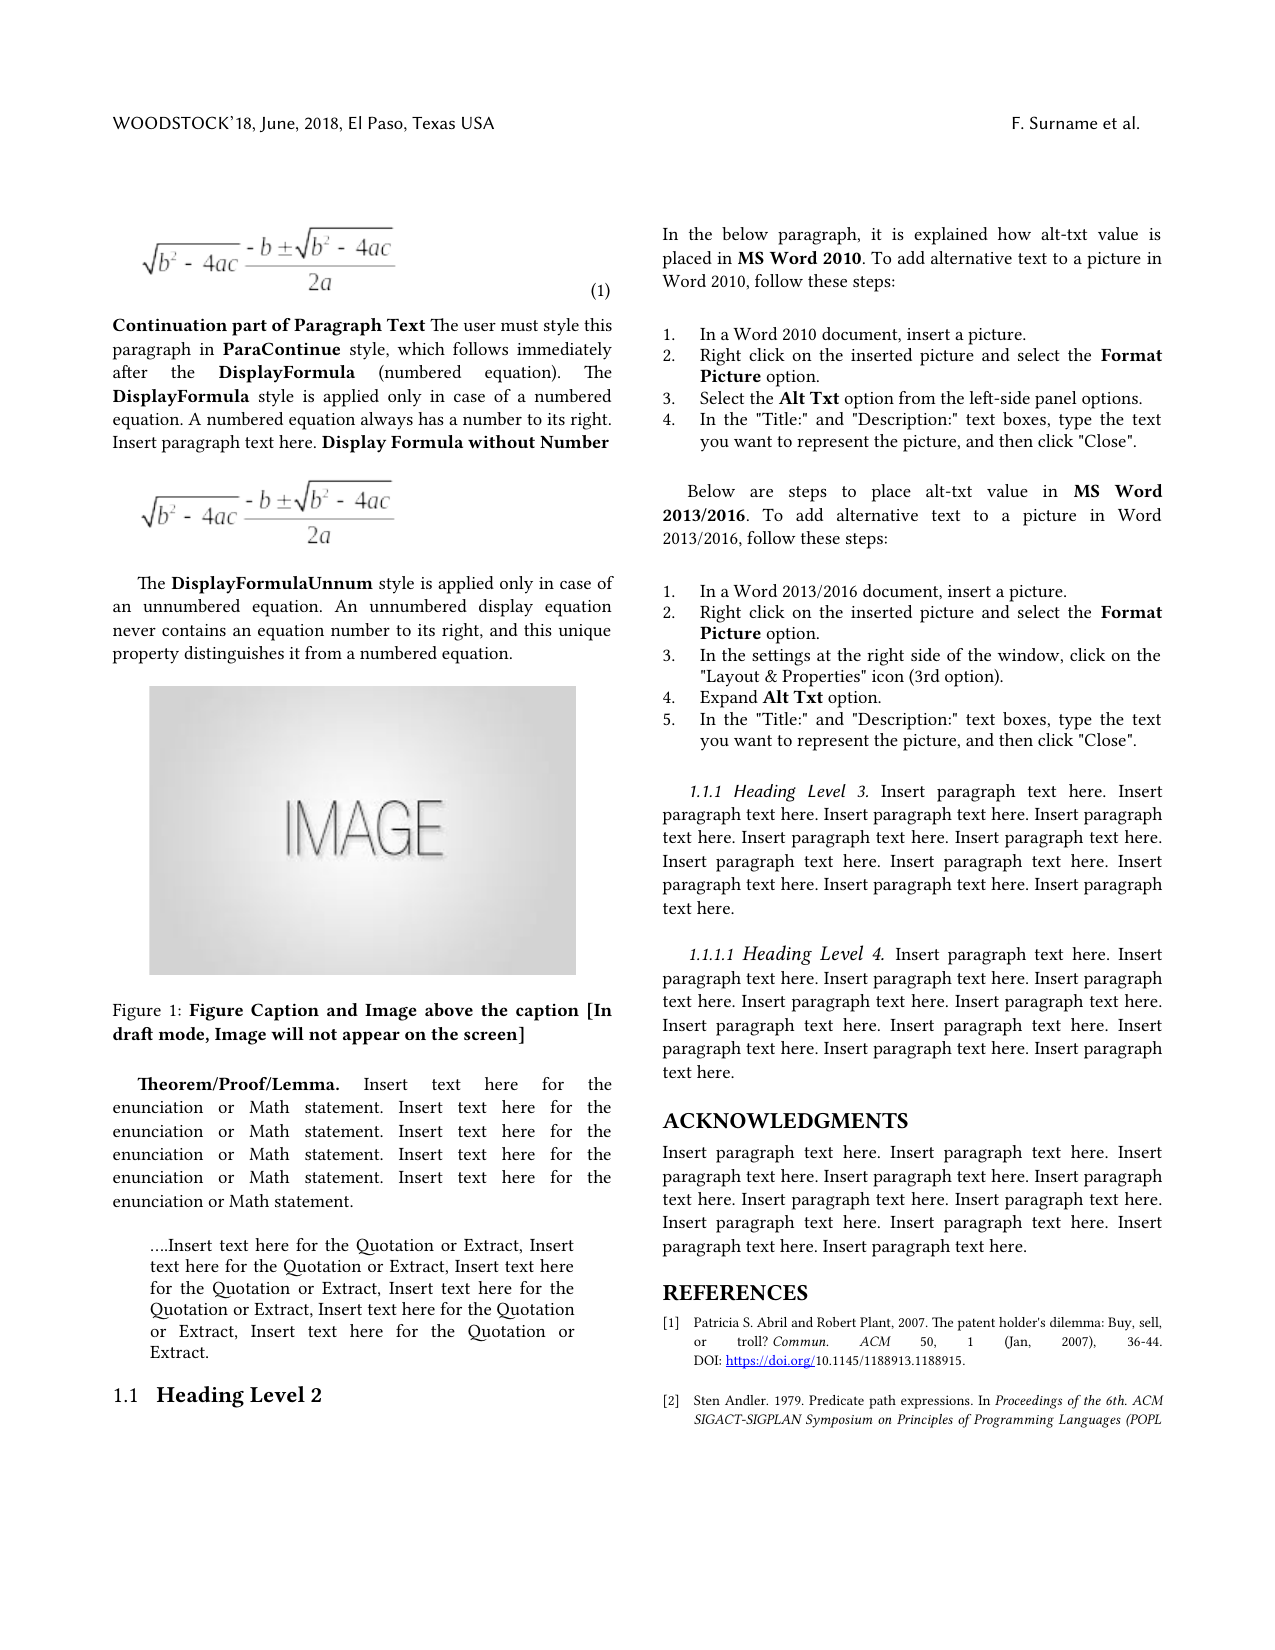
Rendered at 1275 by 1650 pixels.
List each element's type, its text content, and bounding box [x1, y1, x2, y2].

text ....Insert text here for the Quotation or Extract, Insert text here for the Quotation or Extract, Insert text here for the Quotation or Extract, Insert text here for the Quotation or Extract, Insert text here for the Quotation or Extract, Insert text here for the Quotation or Extract. [150, 1235, 575, 1363]
text Continuation part of Paragraph Text The user must style this paragraph in ParaContinue style, which follows immediately after the DisplayFormula (numbered equation). The DisplayFormula style is applied only in case of a numbered equation. A numbered equation always has a number to its right. Insert paragraph text here. Display Formula without Number [112, 315, 612, 453]
list Right click on the inserted picture and select the Format Picture option. [662, 602, 1162, 644]
text REFERENCES [662, 1280, 1162, 1306]
text Below are steps to place alt-txt value in MS Word 2013/2016. To add alternative text to a picture in Word 2013/2016, follow these steps: [662, 481, 1162, 549]
list In a Word 2010 document, insert a picture. [662, 323, 1162, 345]
list Select the Alt Txt option from the left-side panel options. [662, 387, 1162, 409]
text Theorem/Proof/Lemma. Insert text here for the enunciation or Math statement. Insert text here for the enunciation or Math statement. Insert text here for the enunciation or Math statement. Insert text here for the enunciation or Math statement. Insert text here for the enunciation or Math statement. [112, 1073, 612, 1212]
text (1) [112, 224, 612, 301]
list In the "Title:" and "Description:" text boxes, type the text you want to represent the picture, and then click "Close". [662, 409, 1162, 452]
list In a Word 2013/2016 document, insert a picture. [662, 580, 1162, 602]
text In the below paragraph, it is explained how alt-txt value is placed in MS Word 2010. To add alternative text to a picture in Word 2010, follow these steps: [662, 224, 1162, 292]
text 1.1.1 Heading Level 3. Insert paragraph text here. Insert paragraph text here. Insert paragraph text here. Insert paragraph text here. Insert paragraph text here. Insert paragraph text here. Insert paragraph text here. Insert paragraph text here. Insert paragraph text here. Insert paragraph text here. Insert paragraph text here. [662, 780, 1162, 919]
text The DisplayFormulaUnnum style is applied only in case of an unnumbered equation. An unnumbered display equation never contains an equation number to its right, and this unique property distinguishes it from a numbered equation. [112, 572, 612, 664]
text Figure 1: Figure Caption and Image above the caption [In draft mode, Image will not appear on the screen] [112, 999, 612, 1045]
list Right click on the inserted picture and select the Format Picture option. [662, 345, 1162, 387]
list In the settings at the right side of the window, click on the "Layout & Properties" icon (3rd option). [662, 644, 1162, 687]
text Insert paragraph text here. Insert paragraph text here. Insert paragraph text here. Insert paragraph text here. Insert paragraph text here. Insert paragraph text here. Insert paragraph text here. Insert paragraph text here. Insert paragraph text here. Insert paragraph text here. Insert paragraph text here. [662, 1142, 1162, 1257]
list Expand Alt Txt option. [662, 687, 1162, 708]
text [1] Patricia S. Abril and Robert Plant, 2007. The patent holder's dilemma: Buy, sell, or troll? Commun. ACM 50, 1 (Jan, 2007), 36-44. DOI: https://doi.org/10.1145/1188913.1188915. [662, 1314, 1162, 1369]
picture [149, 686, 576, 975]
text ACKNOWLEDGMENTS [662, 1108, 1162, 1134]
text 1.1 Heading Level 2 [112, 1382, 612, 1408]
text 1.1.1.1 Heading Level 4. Insert paragraph text here. Insert paragraph text here. Insert paragraph text here. Insert paragraph text here. Insert paragraph text here. Insert paragraph text here. Insert paragraph text here. Insert paragraph text here. Insert paragraph text here. Insert paragraph text here. Insert paragraph text here. [662, 942, 1162, 1083]
list In the "Title:" and "Description:" text boxes, type the text you want to represent the picture, and then click "Close". [662, 708, 1162, 751]
